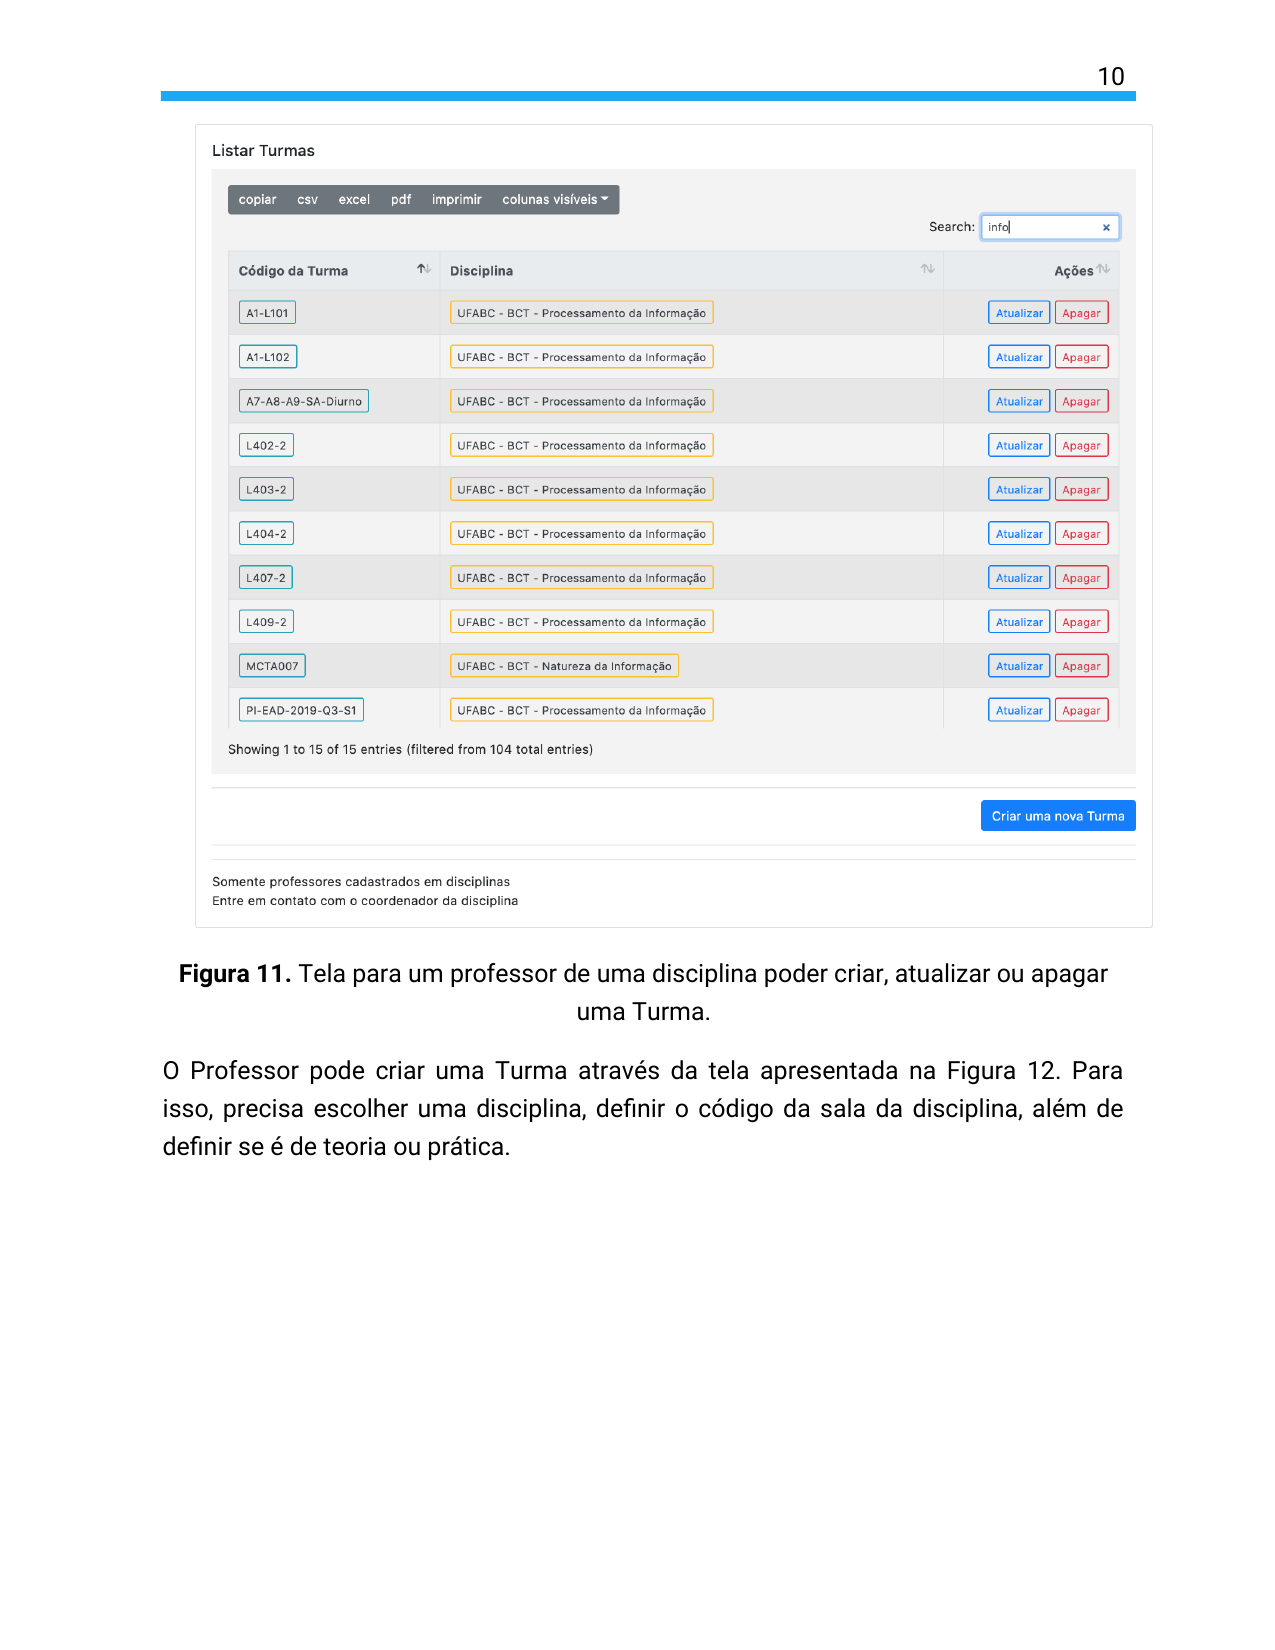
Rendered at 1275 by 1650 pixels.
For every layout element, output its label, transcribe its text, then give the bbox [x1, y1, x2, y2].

picture [191, 121, 1155, 930]
text O Professor pode criar uma Turma através da tela apresentada na Figura 12. Para isso, precisa escolher uma disciplina, definir o código da sala da disciplina, além de definir se é de teoria ou prática. [162, 1056, 1125, 1161]
text Figura 11. Tela para um professor de uma disciplina poder criar, atualizar ou apagar uma Turma. [162, 959, 1125, 1026]
picture [160, 91, 1136, 101]
